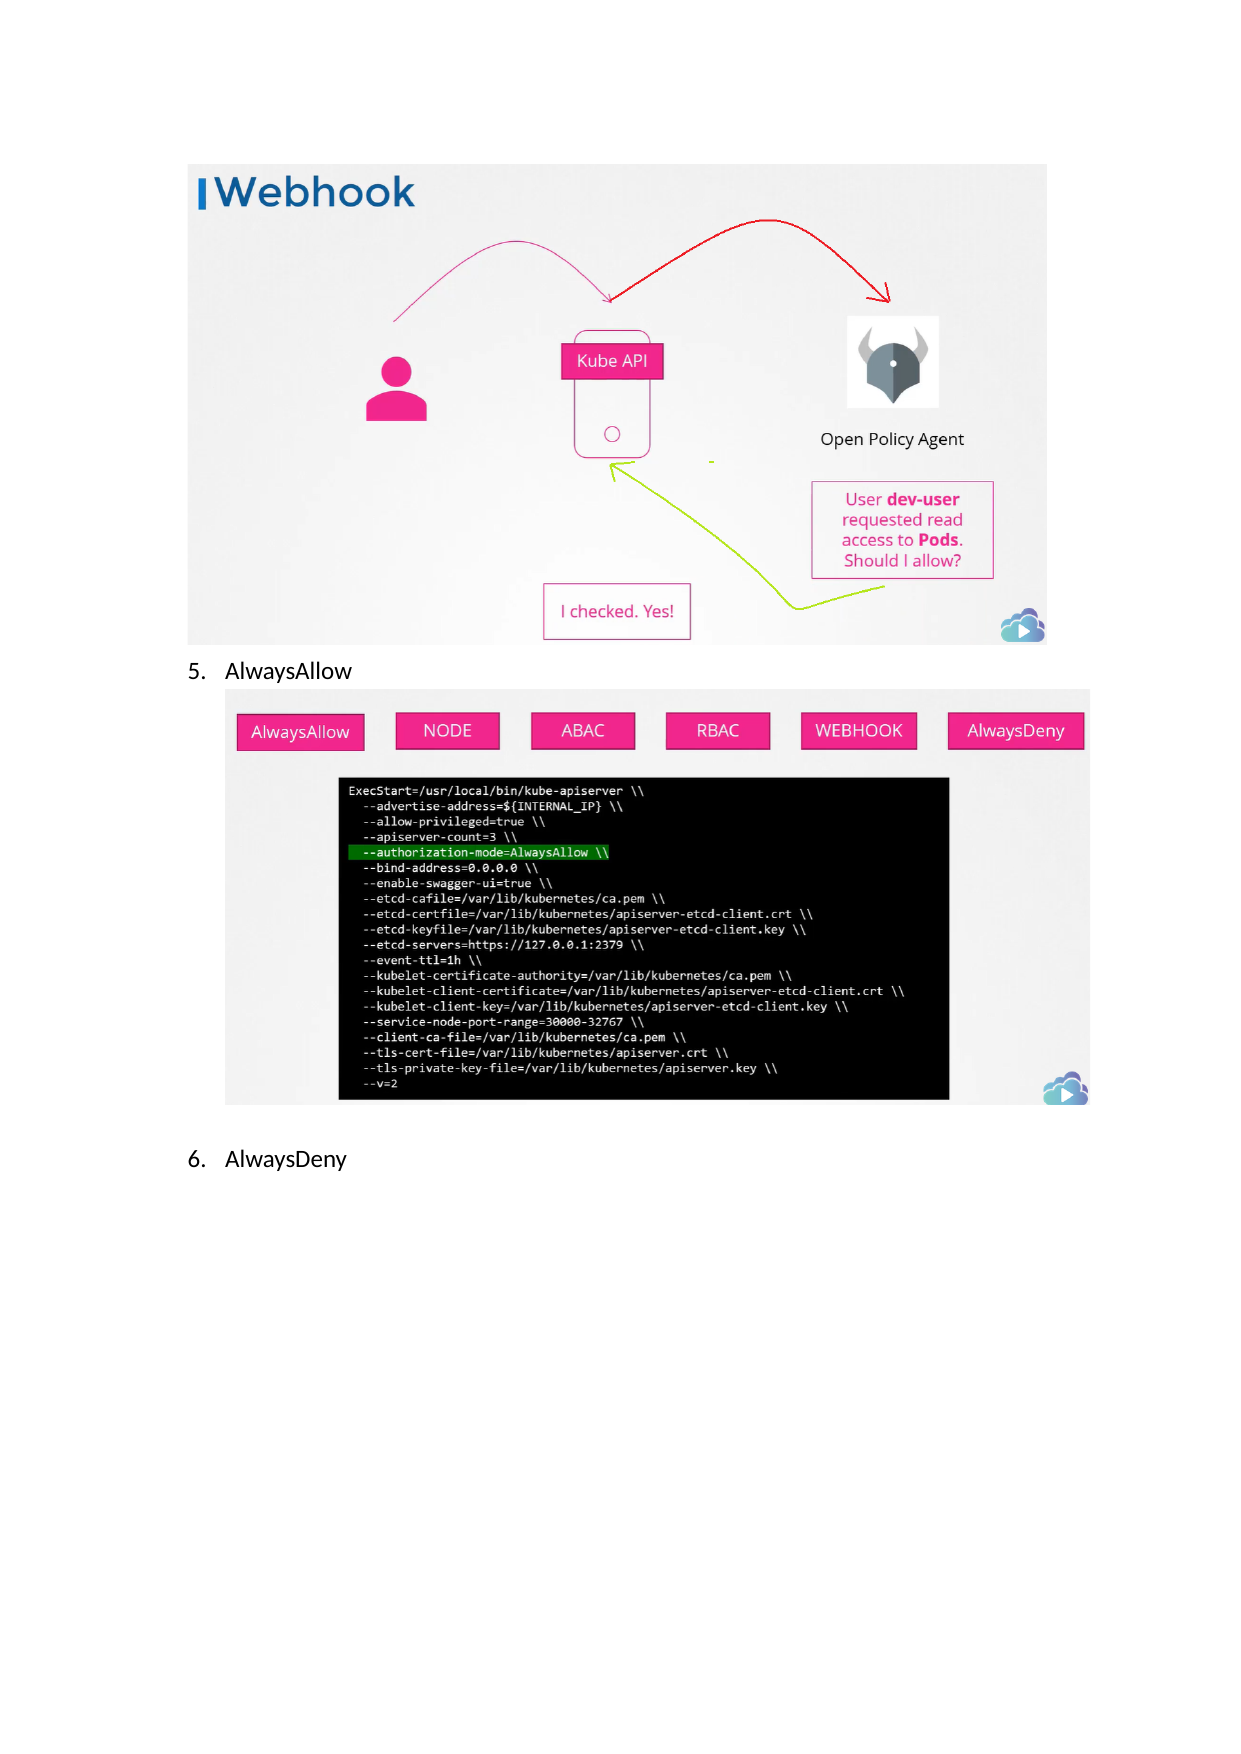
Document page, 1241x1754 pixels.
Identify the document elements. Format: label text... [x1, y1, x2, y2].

list AlwaysAllow [187, 652, 1053, 689]
picture [187, 164, 1053, 645]
list AlwaysDeny [187, 1139, 1053, 1177]
picture [225, 689, 1091, 1105]
